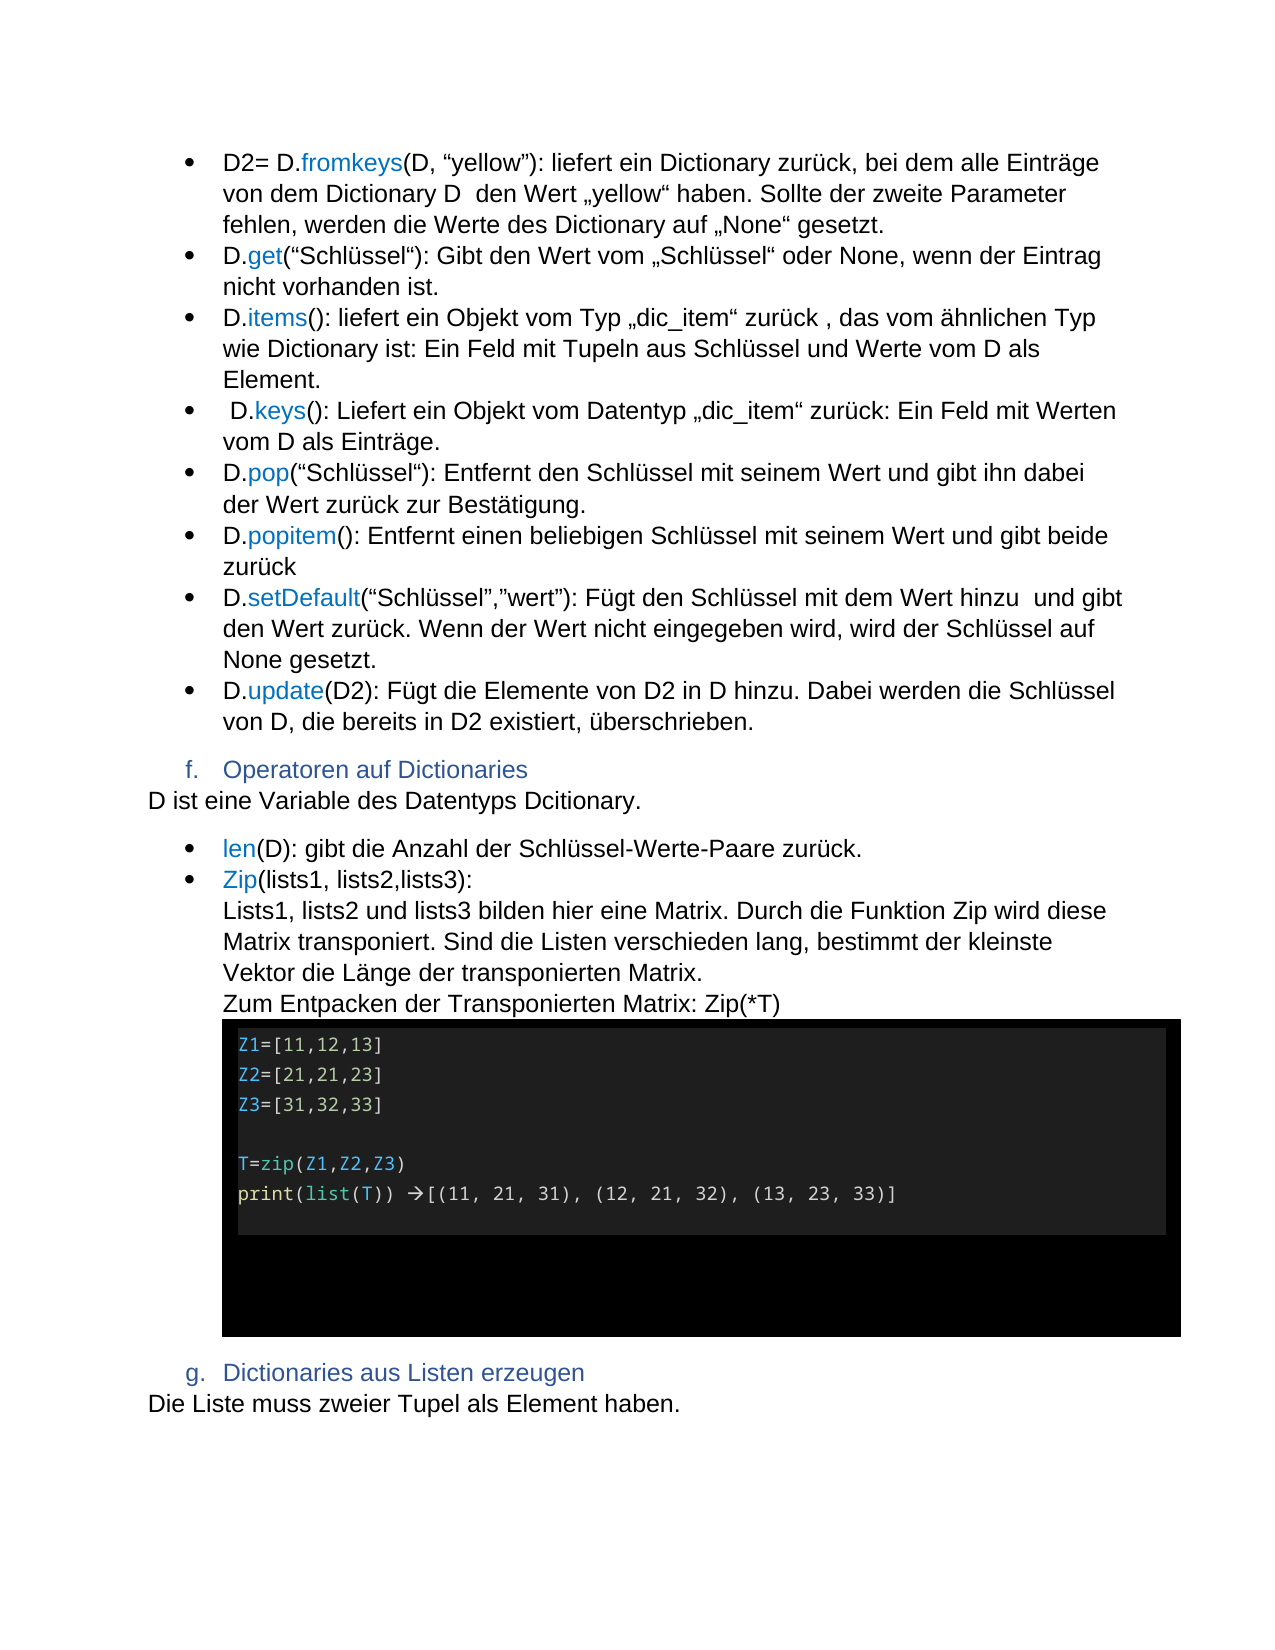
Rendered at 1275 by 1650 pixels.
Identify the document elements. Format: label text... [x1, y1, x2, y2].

list D.get(“Schlüssel“): Gibt den Wert vom „Schlüssel“ oder None, wenn der Eintrag nicht vorhanden ist. [185, 241, 1127, 301]
list D2= D.fromkeys(D, “yellow”): liefert ein Dictionary zurück, bei dem alle Einträge von dem Dictionary D den Wert „yellow“ haben. Sollte der zweite Parameter fehlen, werden die Werte des Dictionary auf „None“ gesetzt. [185, 148, 1127, 238]
subtitle Dictionaries aus Listen erzeugen [185, 1358, 1127, 1387]
list D.keys(): Liefert ein Objekt vom Datentyp „dic_item“ zurück: Ein Feld mit Werten vom D als Einträge. [185, 396, 1127, 456]
list D.popitem(): Entfernt einen beliebigen Schlüssel mit seinem Wert und gibt beide zurück [185, 521, 1127, 581]
list Zip(lists1, lists2,lists3): [185, 865, 1127, 894]
list D.setDefault(“Schlüssel”,”wert”): Fügt den Schlüssel mit dem Wert hinzu und gibt den Wert zurück. Wenn der Wert nicht eingegeben wird, wird der Schlüssel auf None gesetzt. [185, 583, 1127, 674]
list len(D): gibt die Anzahl der Schlüssel-Werte-Paare zurück. [185, 834, 1127, 862]
list D.pop(“Schlüssel“): Entfernt den Schlüssel mit seinem Wert und gibt ihn dabei der Wert zurück zur Bestätigung. [185, 458, 1127, 518]
list D.items(): liefert ein Objekt vom Typ „dic_item“ zurück , das vom ähnlichen Typ wie Dictionary ist: Ein Feld mit Tupeln aus Schlüssel und Werte vom D als Element. [185, 303, 1127, 394]
list Zum Entpacken der Transponierten Matrix: Zip(*T) [223, 989, 1127, 1018]
list Lists1, lists2 und lists3 bilden hier eine Matrix. Durch die Funktion Zip wird diese Matrix transponiert. Sind die Listen verschieden lang, bestimmt der kleinste Vektor die Länge der transponierten Matrix. [223, 896, 1127, 987]
subtitle Operatoren auf Dictionaries [185, 755, 1127, 784]
text Die Liste muss zweier Tupel als Element haben. [148, 1389, 1127, 1418]
list D.update(D2): Fügt die Elemente von D2 in D hinzu. Dabei werden die Schlüssel von D, die bereits in D2 existiert, überschrieben. [185, 676, 1127, 736]
text D ist eine Variable des Datentyps Dcitionary. [148, 786, 1127, 815]
